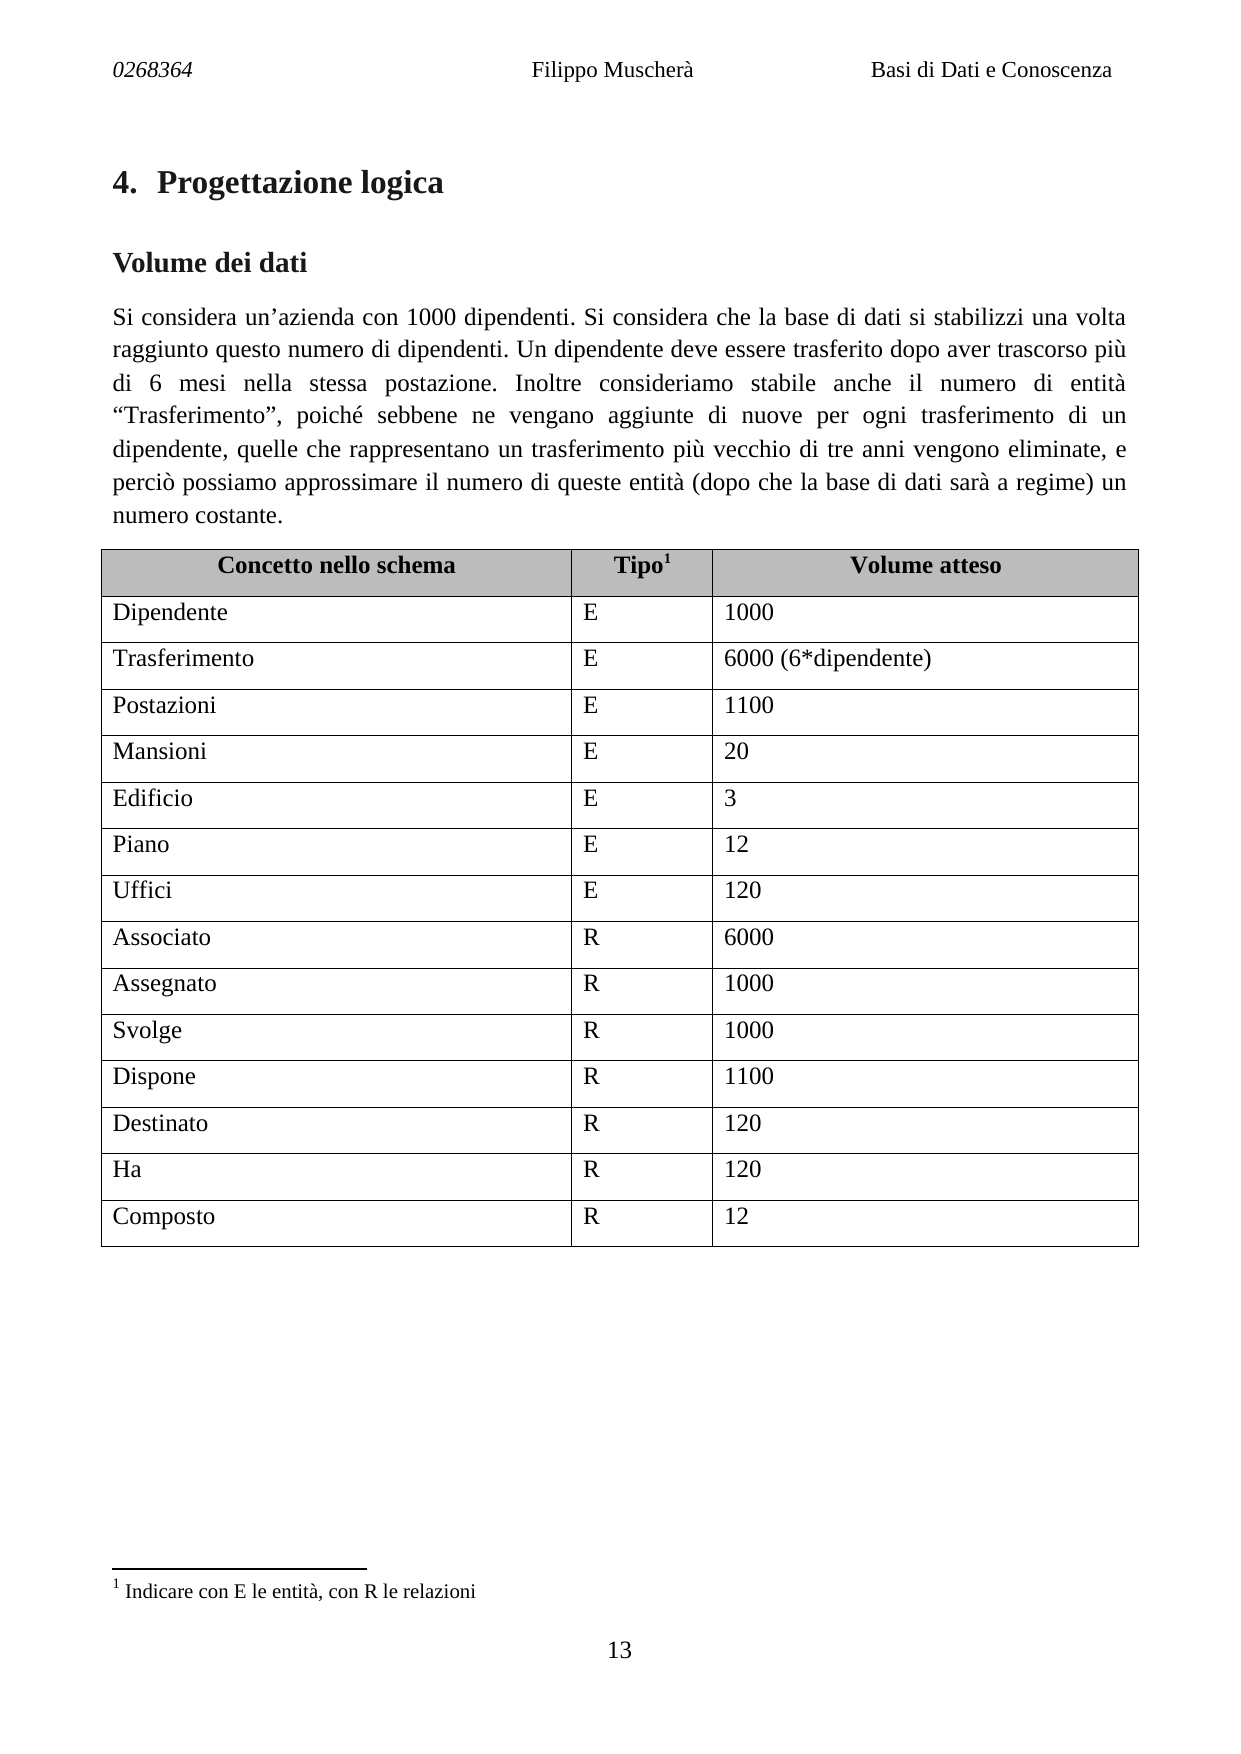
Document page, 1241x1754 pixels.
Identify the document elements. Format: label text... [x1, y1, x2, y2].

table_cell R [572, 922, 712, 967]
table_cell Trasferimento [102, 643, 571, 689]
table_header Concetto nello schema [102, 550, 571, 596]
table_cell R [572, 1201, 712, 1246]
table_cell 3 [713, 783, 1138, 828]
table_cell R [572, 969, 712, 1014]
table_cell E [572, 643, 712, 689]
table_cell 1000 [713, 969, 1138, 1014]
text Si considera un’azienda con 1000 dipendenti. Si considera che la base di dati si stabilizzi una volta raggiunto questo numero di dipendenti. Un dipendente deve essere trasferito dopo aver trascorso più di 6 mesi nella stessa postazione. Inoltre consideriamo stabile anche il numero di entità “Trasferimento”, poiché sebbene ne vengano aggiunte di nuove per ogni trasferimento di un dipendente, quelle che rappresentano un trasferimento più vecchio di tre anni vengono eliminate, e perciò possiamo approssimare il numero di queste entità (dopo che la base di dati sarà a regime) un numero costante. [112, 302, 1128, 528]
table_cell Edificio [102, 783, 571, 828]
table_cell 1000 [713, 597, 1138, 642]
table_cell 120 [713, 1154, 1138, 1200]
subtitle Volume dei dati [112, 245, 1128, 278]
table_cell R [572, 1154, 712, 1200]
table_cell 12 [713, 1201, 1138, 1246]
table_cell 6000 [713, 922, 1138, 967]
table_cell Postazioni [102, 690, 571, 735]
table_cell 120 [713, 876, 1138, 921]
table_cell Uffici [102, 876, 571, 921]
table_header Volume atteso [713, 550, 1138, 596]
table_cell Mansioni [102, 736, 571, 782]
table_cell 20 [713, 736, 1138, 782]
table_cell E [572, 597, 712, 642]
table_cell Svolge [102, 1015, 571, 1060]
table_cell R [572, 1015, 712, 1060]
table_cell Piano [102, 829, 571, 874]
table_cell 1000 [713, 1015, 1138, 1060]
table_cell E [572, 736, 712, 782]
table_header Tipo [572, 550, 712, 596]
table_cell Destinato [102, 1108, 571, 1153]
table_cell E [572, 876, 712, 921]
table_cell Assegnato [102, 969, 571, 1014]
table_cell Composto [102, 1201, 571, 1246]
table_cell 1100 [713, 690, 1138, 735]
table_cell E [572, 690, 712, 735]
table_cell E [572, 783, 712, 828]
table_cell Dispone [102, 1061, 571, 1107]
table_cell 1100 [713, 1061, 1138, 1107]
table_cell R [572, 1108, 712, 1153]
table_cell Associato [102, 922, 571, 967]
table_cell E [572, 829, 712, 874]
table_cell R [572, 1061, 712, 1107]
table_cell 12 [713, 829, 1138, 874]
table_cell Ha [102, 1154, 571, 1200]
subtitle Progettazione logica [112, 162, 1128, 201]
table_cell 6000 (6*dipendente) [713, 643, 1138, 689]
table_cell 120 [713, 1108, 1138, 1153]
table_cell Dipendente [102, 597, 571, 642]
